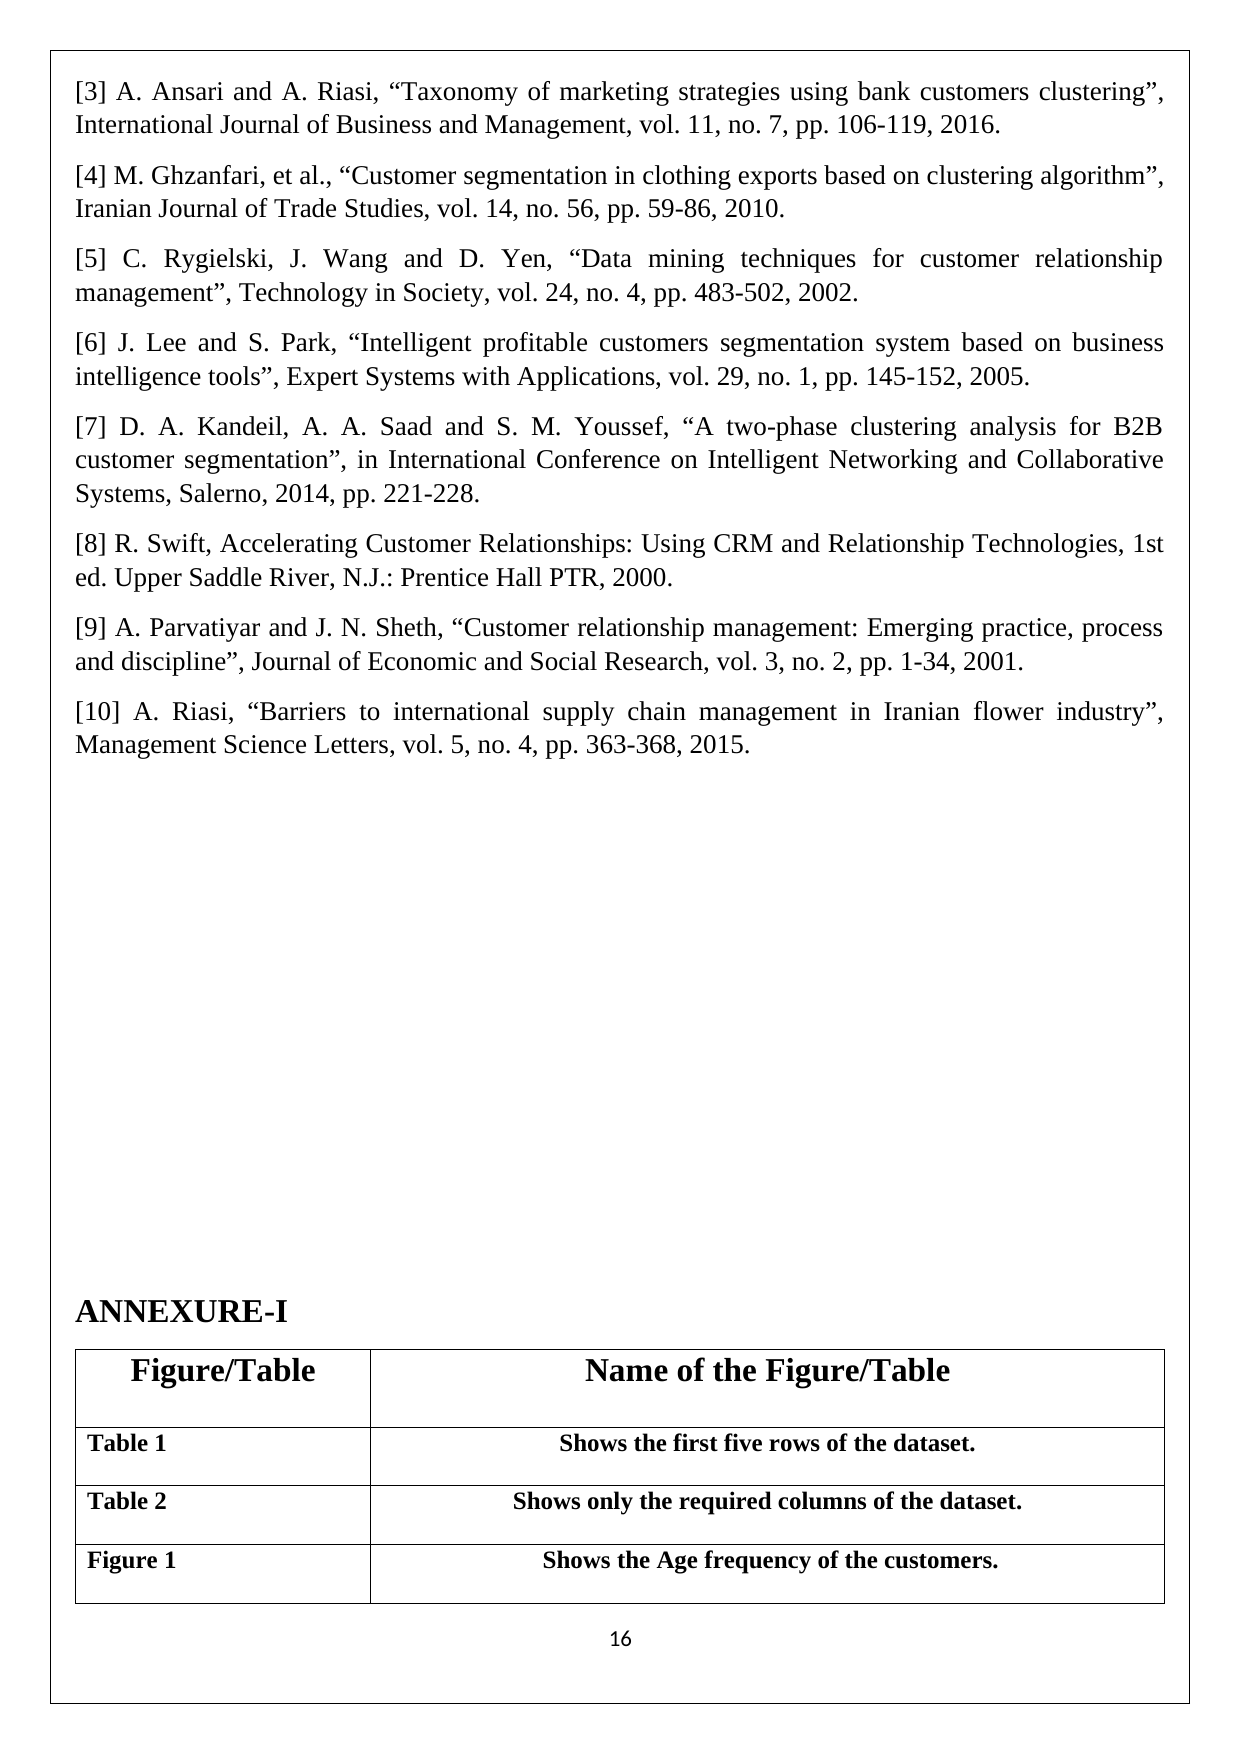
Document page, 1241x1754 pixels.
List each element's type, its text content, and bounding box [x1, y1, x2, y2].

table_cell Table 2 [76, 1486, 370, 1544]
table_cell Shows the first five rows of the dataset. [371, 1428, 1164, 1485]
text [10] A. Riasi, “Barriers to international supply chain management in Iranian flower industry”, Management Science Letters, vol. 5, no. 4, pp. 363-368, 2015. [75, 695, 1165, 759]
text ANNEXURE-I [75, 1291, 1165, 1329]
text [7] D. A. Kandeil, A. A. Saad and S. M. Youssef, “A two-phase clustering analysis for B2B customer segmentation”, in International Conference on Intelligent Networking and Collaborative Systems, Salerno, 2014, pp. 221-228. [75, 410, 1165, 508]
table_header Name of the Figure/Table [371, 1350, 1164, 1427]
text [5] C. Rygielski, J. Wang and D. Yen, “Data mining techniques for customer relationship management”, Technology in Society, vol. 24, no. 4, pp. 483-502, 2002. [75, 242, 1165, 307]
text [6] J. Lee and S. Park, “Intelligent profitable customers segmentation system based on business intelligence tools”, Expert Systems with Applications, vol. 29, no. 1, pp. 145-152, 2005. [75, 326, 1165, 391]
table_cell Table 1 [76, 1428, 370, 1485]
table_cell Shows the Age frequency of the customers. [371, 1545, 1164, 1602]
text [3] A. Ansari and A. Riasi, “Taxonomy of marketing strategies using bank customers clustering”, International Journal of Business and Management, vol. 11, no. 7, pp. 106-119, 2016. [75, 75, 1165, 140]
table_header Figure/Table [76, 1350, 370, 1427]
table_cell Shows only the required columns of the dataset. [371, 1486, 1164, 1544]
table_cell Figure 1 [76, 1545, 370, 1602]
text [8] R. Swift, Accelerating Customer Relationships: Using CRM and Relationship Technologies, 1st ed. Upper Saddle River, N.J.: Prentice Hall PTR, 2000. [75, 527, 1165, 592]
text [4] M. Ghzanfari, et al., “Customer segmentation in clothing exports based on clustering algorithm”, Iranian Journal of Trade Studies, vol. 14, no. 56, pp. 59-86, 2010. [75, 159, 1165, 223]
text [9] A. Parvatiyar and J. N. Sheth, “Customer relationship management: Emerging practice, process and discipline”, Journal of Economic and Social Research, vol. 3, no. 2, pp. 1-34, 2001. [75, 611, 1165, 676]
